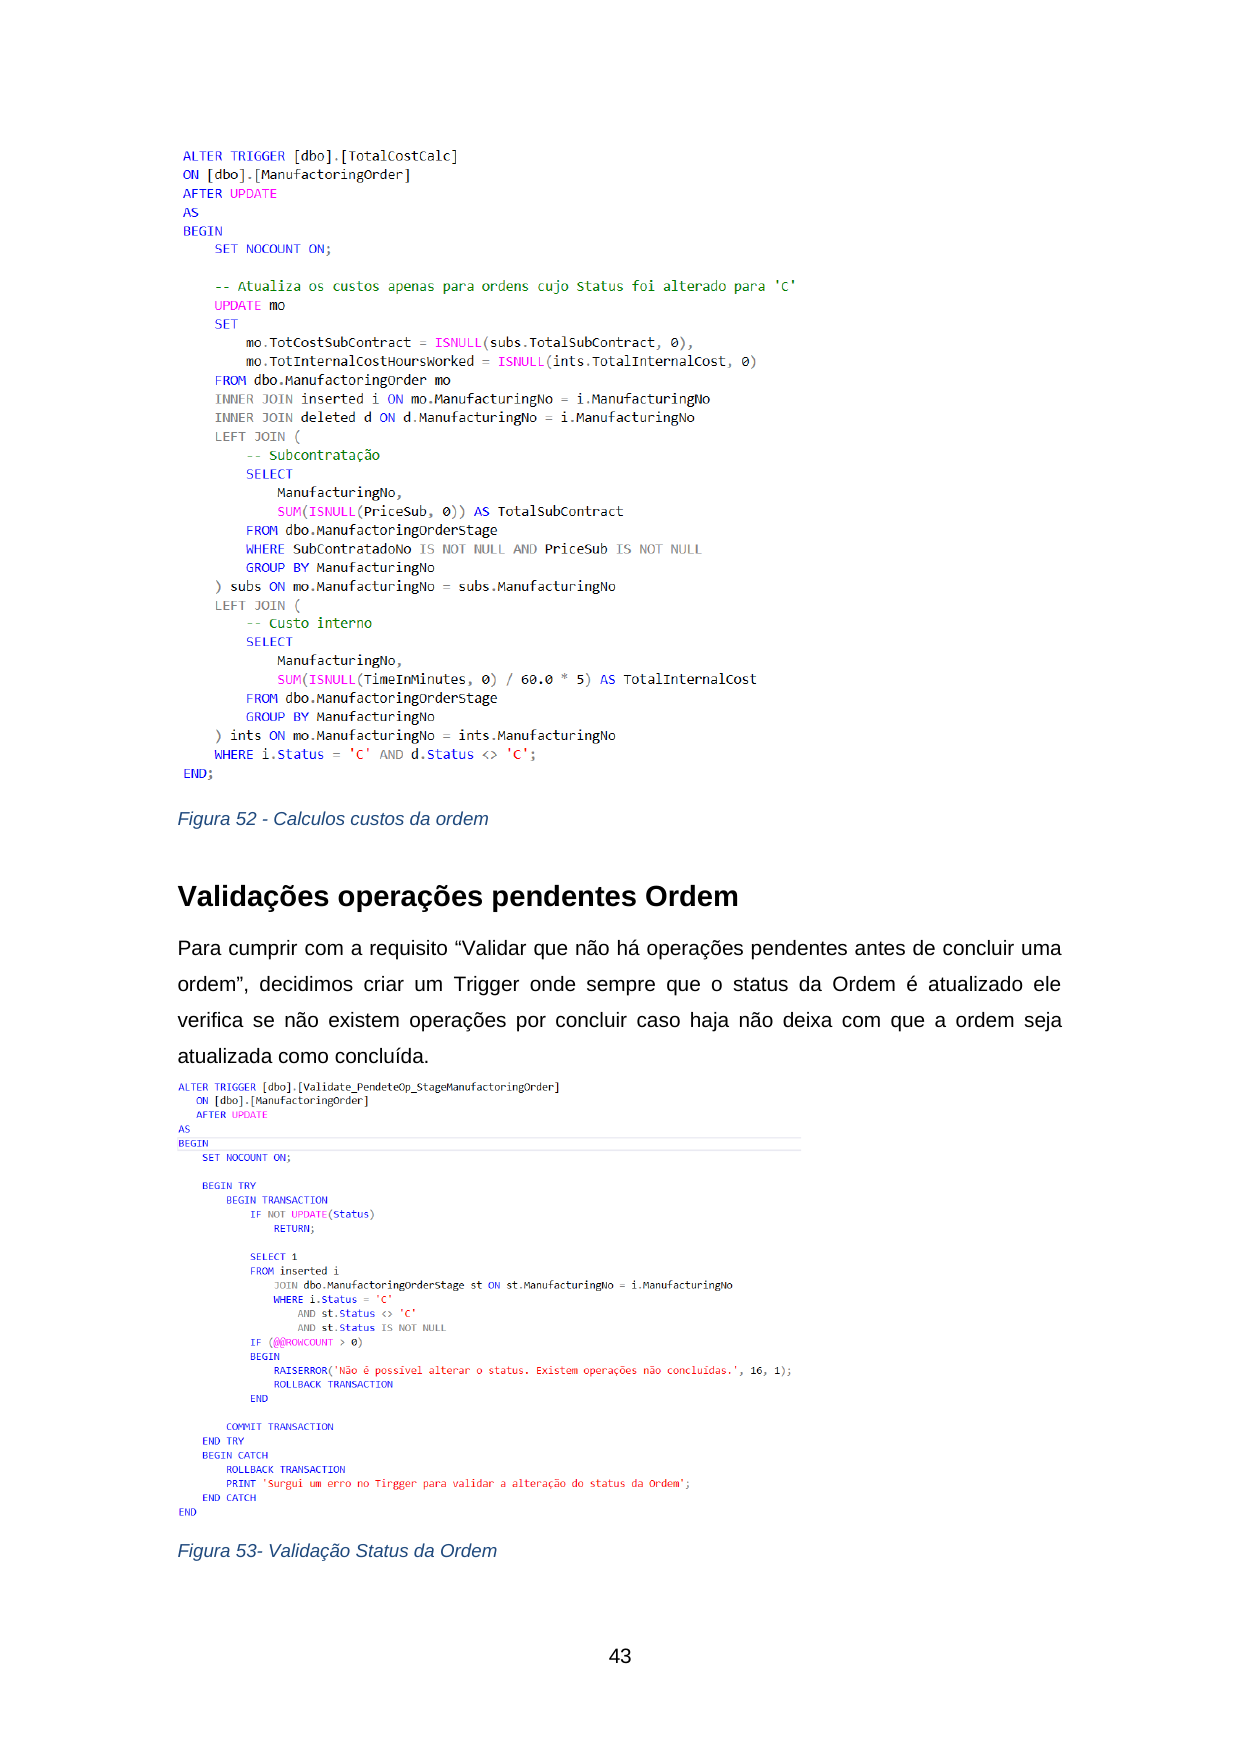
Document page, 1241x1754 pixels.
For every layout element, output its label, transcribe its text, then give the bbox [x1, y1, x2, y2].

subtitle Validações operações pendentes Ordem [177, 879, 1063, 913]
text Figura 52 - Calculos custos da ordem [177, 808, 1063, 829]
picture [177, 147, 808, 796]
text Para cumprir com a requisito “Validar que não há operações pendentes antes de concluir uma ordem”, decidimos criar um Trigger onde sempre que o status da Ordem é atualizado ele verifica se não existem operações por concluir caso haja não deixa com que a ordem seja atualizada como concluída. [177, 936, 1063, 1067]
text Figura 53- Validação Status da Ordem [177, 1540, 1063, 1561]
picture [177, 1079, 802, 1528]
